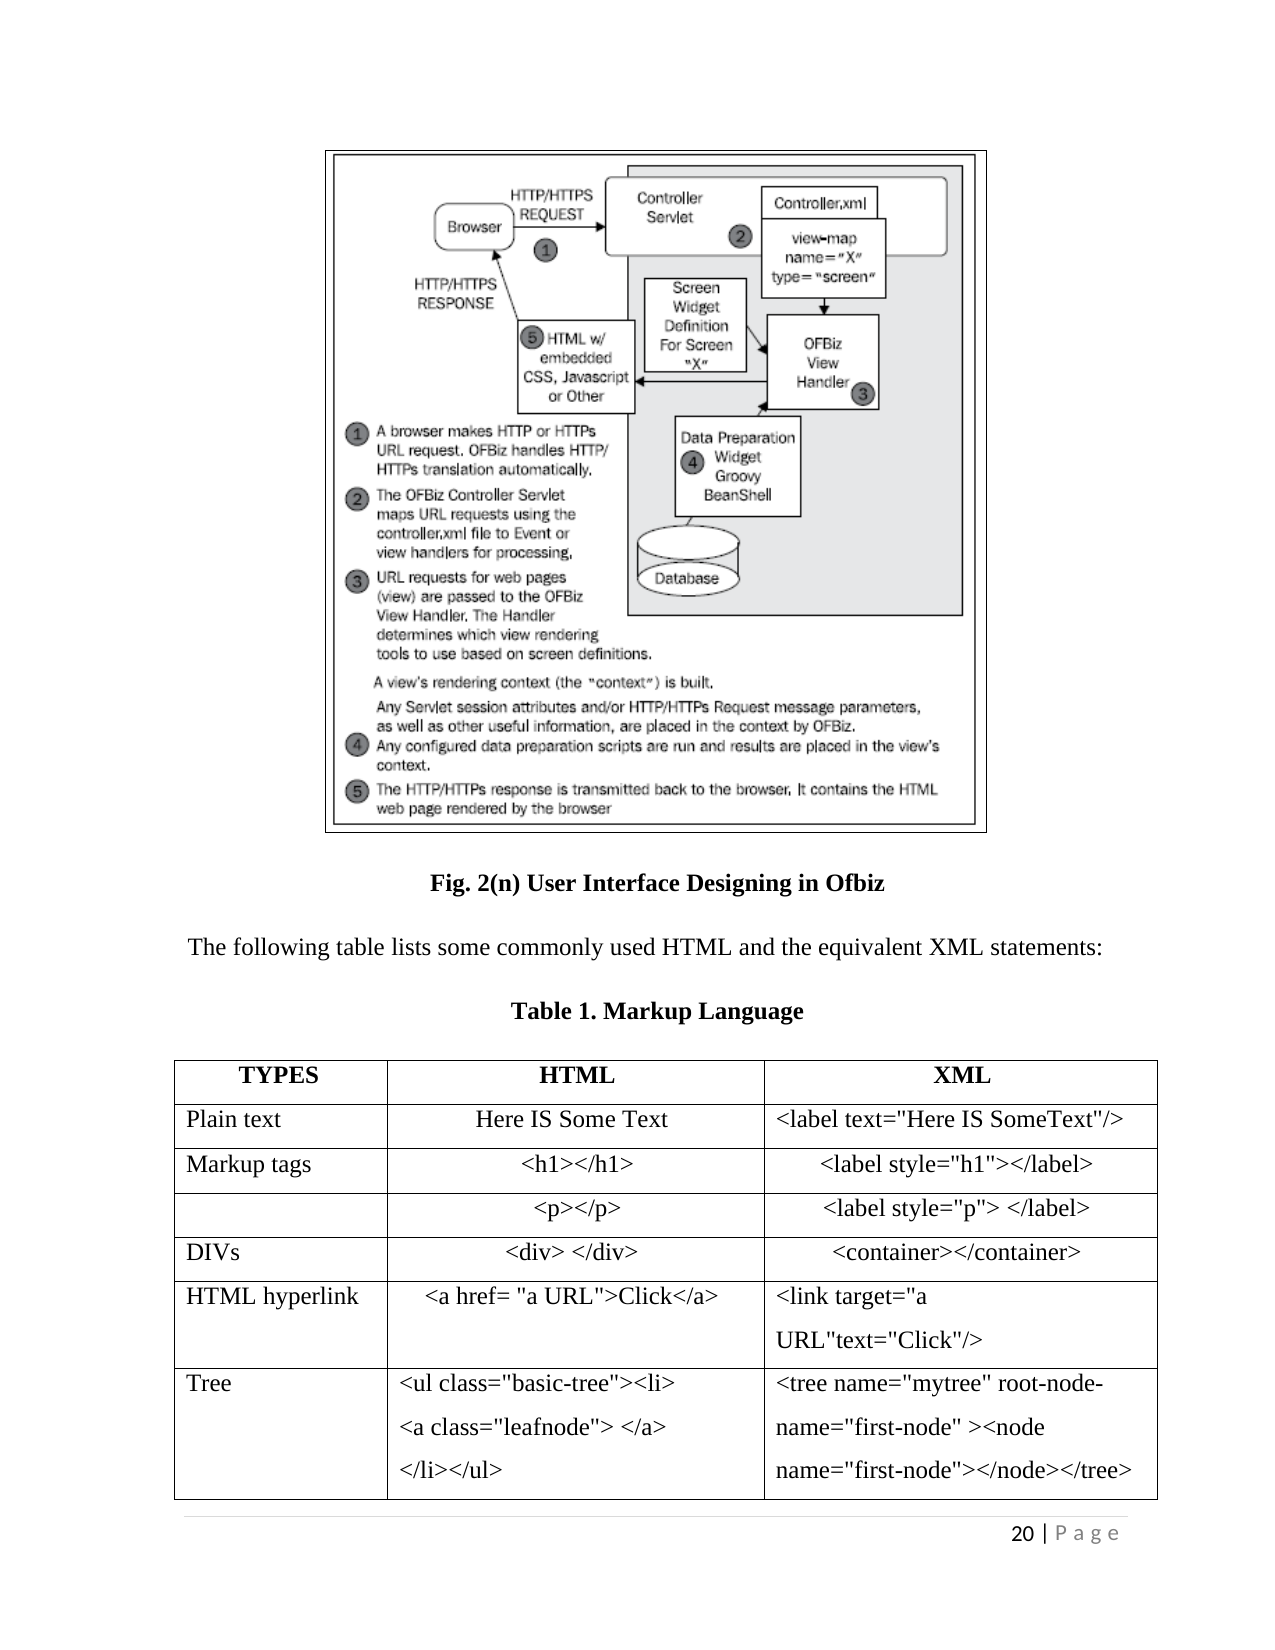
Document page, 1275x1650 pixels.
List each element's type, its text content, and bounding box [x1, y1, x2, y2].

table_cell <link target="a URL"text="Click"/> [765, 1282, 1157, 1368]
table_cell <a href= "a URL">Click</a> [388, 1282, 764, 1368]
text Table 1. Markup Language [506, 996, 809, 1025]
table_header TYPES [175, 1061, 387, 1104]
table_cell DIVs [175, 1238, 387, 1281]
table_cell <label text="Here IS SomeText"/> [765, 1105, 1157, 1148]
table_cell <p></p> [388, 1194, 764, 1237]
picture [326, 151, 986, 832]
table_cell <tree name="mytree" root-node- name="first-node" ><node name="first-node"></node></tree> [765, 1369, 1157, 1499]
text Fig. 2(n) User Interface Designing in Ofbiz [425, 868, 890, 897]
table_cell <div> </div> [388, 1238, 764, 1281]
table_header XML [765, 1061, 1157, 1104]
table_cell Markup tags [175, 1149, 387, 1192]
table_cell <label style="h1"></label> [765, 1149, 1157, 1192]
text The following table lists some commonly used HTML and the equivalent XML statements: [187, 932, 1150, 961]
table_cell HTML hyperlink [175, 1282, 387, 1368]
table_cell Here IS Some Text [388, 1105, 764, 1148]
table_cell <label style="p"> </label> [765, 1194, 1157, 1237]
table_cell Plain text [175, 1105, 387, 1148]
table_cell [175, 1194, 387, 1237]
table_header HTML [388, 1061, 764, 1104]
table_cell <h1></h1> [388, 1149, 764, 1192]
table_cell <ul class="basic-tree"><li> <a class="leafnode"> </a> </li></ul> [388, 1369, 764, 1499]
table_cell Tree [175, 1369, 387, 1499]
table_cell <container></container> [765, 1238, 1157, 1281]
